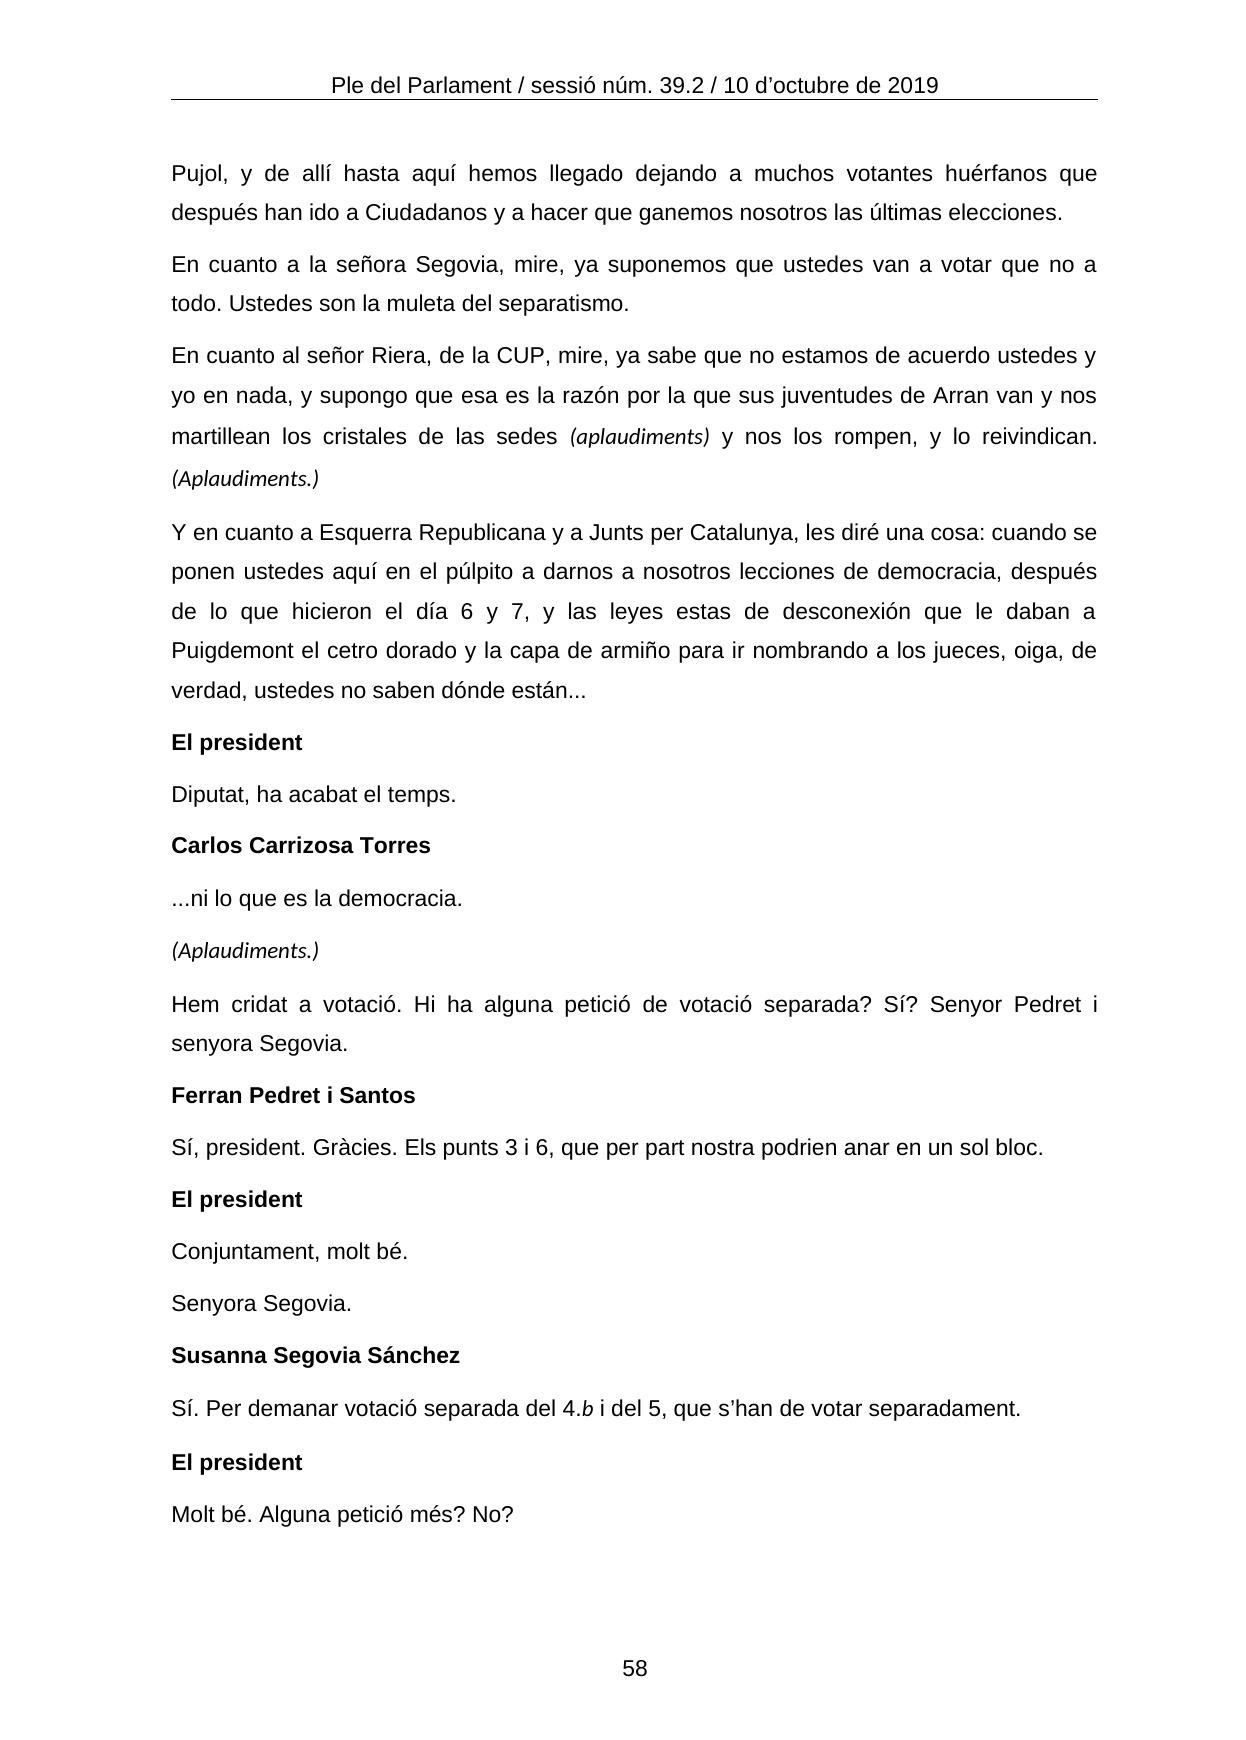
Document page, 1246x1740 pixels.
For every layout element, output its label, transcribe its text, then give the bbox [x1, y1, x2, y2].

text Ferran Pedret i Santos [171, 1082, 1098, 1109]
text Susanna Segovia Sánchez [171, 1342, 1098, 1369]
text En cuanto a la señora Segovia, mire, ya suponemos que ustedes van a votar que no a todo. Ustedes son la muleta del separatismo. [171, 251, 1098, 317]
text Conjuntament, molt bé. [171, 1238, 1098, 1265]
text En cuanto al señor Riera, de la CUP, mire, ya sabe que no estamos de acuerdo ustedes y yo en nada, y supongo que esa es la razón por la que sus juventudes de Arran van y nos martillean los cristales de las sedes (aplaudiments) y nos los rompen, y lo reivindican. (Aplaudiments.) [171, 342, 1098, 492]
text El president [171, 1186, 1098, 1213]
text Y en cuanto a Esquerra Republicana y a Junts per Catalunya, les diré una cosa: cuando se ponen ustedes aquí en el púlpito a darnos a nosotros lecciones de democracia, después de lo que hicieron el día 6 y 7, y las leyes estas de desconexión que le daban a Puigdemont el cetro dorado y la capa de armiño para ir nombrando a los jueces, oiga, de verdad, ustedes no saben dónde están... [171, 519, 1098, 703]
text Diputat, ha acabat el temps. [171, 781, 1098, 807]
text Molt bé. Alguna petició més? No? [171, 1501, 1098, 1527]
text ...ni lo que es la democracia. [171, 884, 1098, 911]
text Sí. Per demanar votació separada del 4.b i del 5, que s’han de votar separadament. [171, 1394, 1098, 1422]
text (Aplaudiments.) [171, 936, 1098, 964]
text Senyora Segovia. [171, 1290, 1098, 1317]
text Sí, president. Gràcies. Els punts 3 i 6, que per part nostra podrien anar en un sol bloc. [171, 1134, 1098, 1161]
text Hem cridat a votació. Hi ha alguna petició de votació separada? Sí? Senyor Pedret i senyora Segovia. [171, 991, 1098, 1057]
text Carlos Carrizosa Torres [171, 832, 1098, 859]
text El president [171, 728, 1098, 755]
text El president [171, 1449, 1098, 1475]
